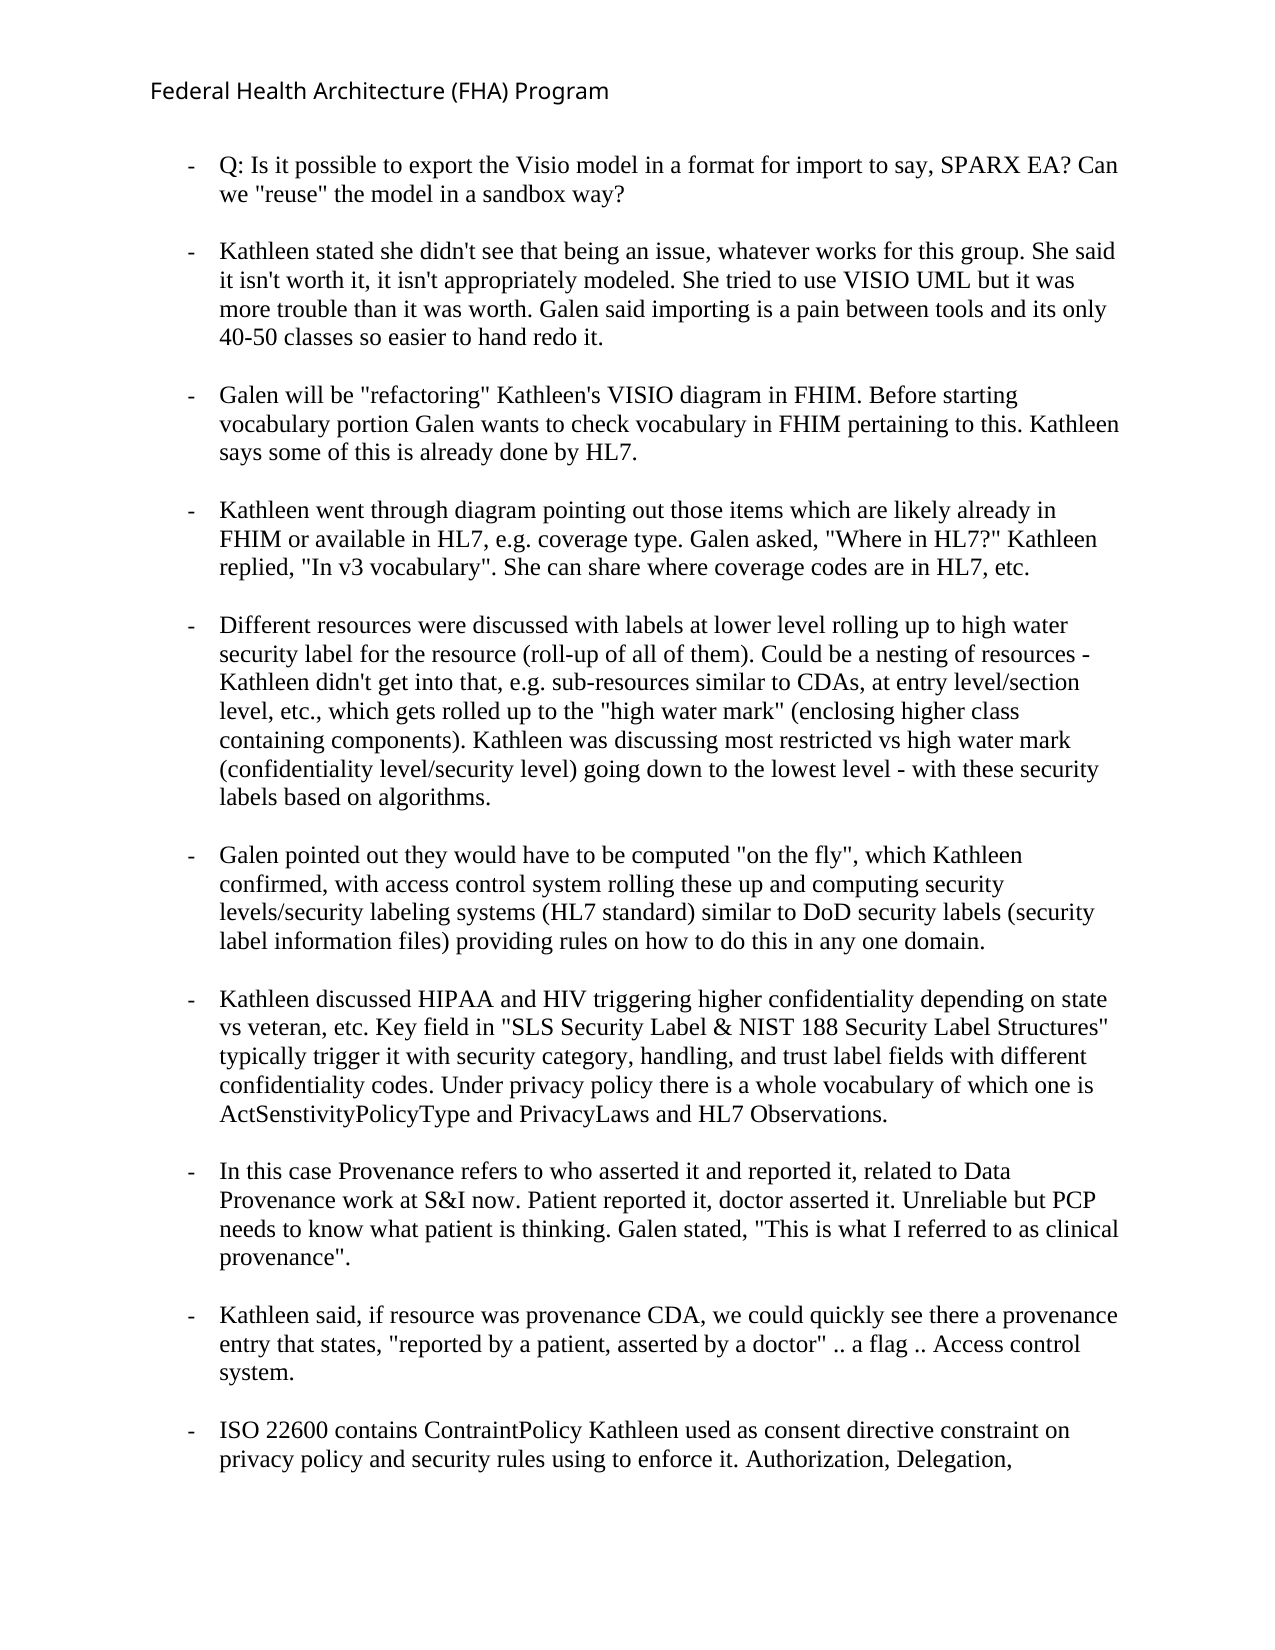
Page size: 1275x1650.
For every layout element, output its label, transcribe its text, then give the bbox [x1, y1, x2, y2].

list In this case Provenance refers to who asserted it and reported it, related to Data Provenance work at S&I now. Patient reported it, doctor asserted it. Unreliable but PCP needs to know what patient is thinking. Galen stated, "This is what I referred to as clinical provenance". [187, 1156, 1125, 1271]
list Kathleen discussed HIPAA and HIV triggering higher confidentiality depending on state vs veteran, etc. Key field in "SLS Security Label & NIST 188 Security Label Structures" typically trigger it with security category, handling, and trust label fields with different confidentiality codes. Under privacy policy there is a whole vocabulary of which one is ActSenstivityPolicyType and PrivacyLaws and HL7 Observations. [187, 984, 1125, 1127]
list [187, 1415, 1125, 1472]
list Kathleen stated she didn't see that being an issue, whatever works for this group. She said it isn't worth it, it isn't appropriately modeled. She tried to use VISIO UML but it was more trouble than it was worth. Galen said importing is a pain between tools and its only 40-50 classes so easier to hand redo it. [187, 236, 1125, 351]
list Kathleen said, if resource was provenance CDA, we could quickly see there a provenance entry that states, "reported by a patient, asserted by a doctor" .. a flag .. Access control system. [187, 1300, 1125, 1386]
list Galen will be "refactoring" Kathleen's VISIO diagram in FHIM. Before starting vocabulary portion Galen wants to check vocabulary in FHIM pertaining to this. Kathleen says some of this is already done by HL7. [187, 380, 1125, 466]
list Q: Is it possible to export the Visio model in a format for import to say, SPARX EA? Can we "reuse" the model in a sandbox way? [187, 150, 1125, 207]
list Kathleen went through diagram pointing out those items which are likely already in FHIM or available in HL7, e.g. coverage type. Galen asked, "Where in HL7?" Kathleen replied, "In v3 vocabulary". She can share where coverage codes are in HL7, etc. [187, 495, 1125, 581]
list Galen pointed out they would have to be computed "on the fly", which Kathleen confirmed, with access control system rolling these up and computing security levels/security labeling systems (HL7 standard) similar to DoD security labels (security label information files) providing rules on how to do this in any one domain. [187, 840, 1125, 955]
list Different resources were discussed with labels at lower level rolling up to high water security label for the resource (roll-up of all of them). Could be a nesting of resources - Kathleen didn't get into that, e.g. sub-resources similar to CDAs, at entry level/section level, etc., which gets rolled up to the "high water mark" (enclosing higher class containing components). Kathleen was discussing most restricted vs high water mark (confidentiality level/security level) going down to the lowest level - with these security labels based on algorithms. [187, 610, 1125, 811]
